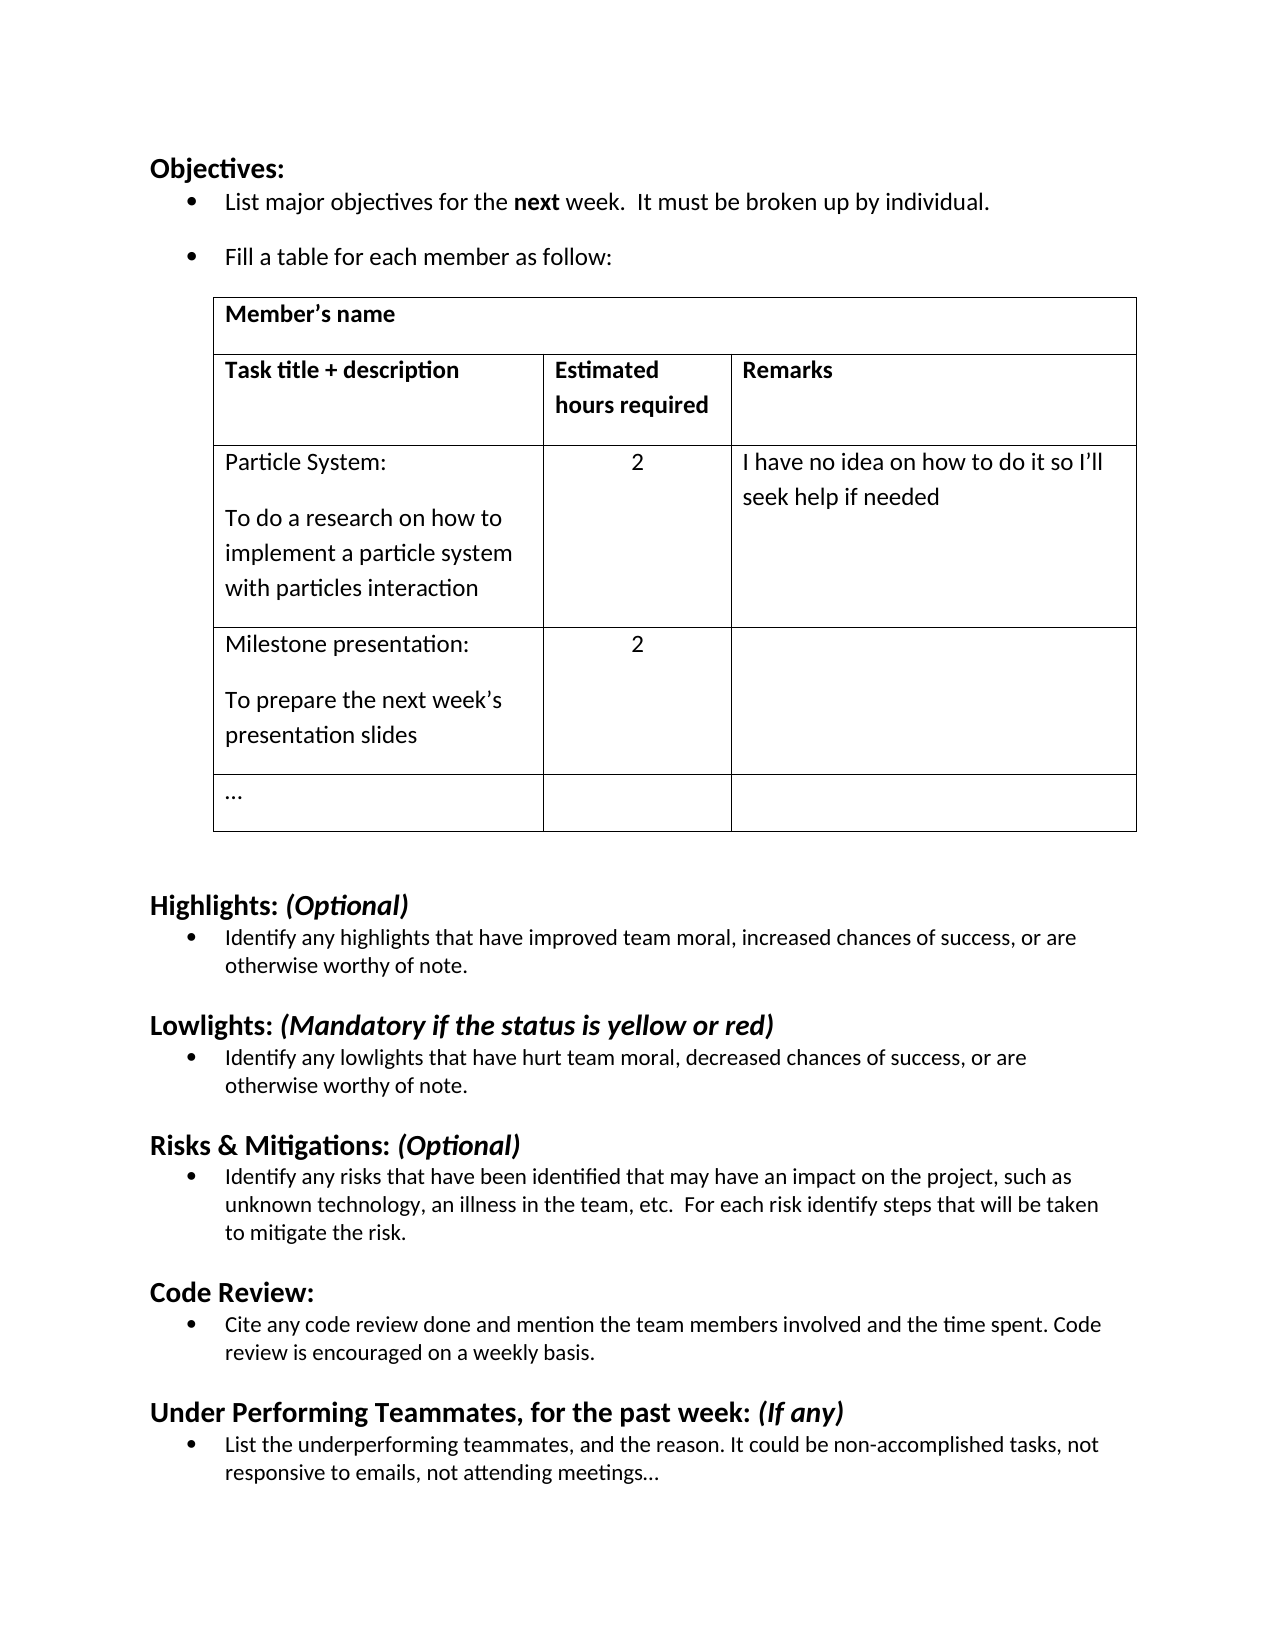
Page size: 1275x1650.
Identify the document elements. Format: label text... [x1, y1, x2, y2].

table_cell … [214, 775, 543, 831]
text Code Review: [150, 1274, 1125, 1310]
text Lowlights: (Mandatory if the status is yellow or red) [150, 1007, 1125, 1043]
table_cell Remarks [732, 355, 1136, 445]
list Cite any code review done and mention the team members involved and the time spent. Code review is encouraged on a weekly basis. [187, 1310, 1125, 1366]
text Under Performing Teammates, for the past week: (If any) [150, 1394, 1125, 1430]
table_header Member’s name [214, 298, 1136, 353]
list Identify any lowlights that have hurt team moral, decreased chances of success, or are otherwise worthy of note. [187, 1043, 1125, 1099]
list List the underperforming teammates, and the reason. It could be non-accomplished tasks, not responsive to emails, not attending meetings… [187, 1430, 1125, 1486]
list Identify any risks that have been identified that may have an impact on the project, such as unknown technology, an illness in the team, etc. For each risk identify steps that will be taken to mitigate the risk. [187, 1162, 1125, 1247]
list List major objectives for the next week. It must be broken up by individual. [187, 186, 1125, 216]
table_cell Task title + description [214, 355, 543, 445]
text Risks & Mitigations: (Optional) [150, 1127, 1125, 1162]
table_cell [732, 628, 1136, 774]
table_cell 2 [544, 628, 731, 774]
text Objectives: [150, 150, 1125, 186]
text Highlights: (Optional) [150, 887, 1125, 923]
list Fill a table for each member as follow: [187, 241, 1125, 272]
table_cell Particle System: To do a research on how to implement a particle system with particles interaction [214, 446, 543, 627]
table_cell Estimated hours required [544, 355, 731, 445]
table_cell [732, 775, 1136, 831]
table_cell [544, 775, 731, 831]
list Identify any highlights that have improved team moral, increased chances of success, or are otherwise worthy of note. [187, 923, 1125, 979]
table_cell Milestone presentation: To prepare the next week’s presentation slides [214, 628, 543, 774]
table_cell 2 [544, 446, 731, 627]
table_cell I have no idea on how to do it so I’ll seek help if needed [732, 446, 1136, 627]
